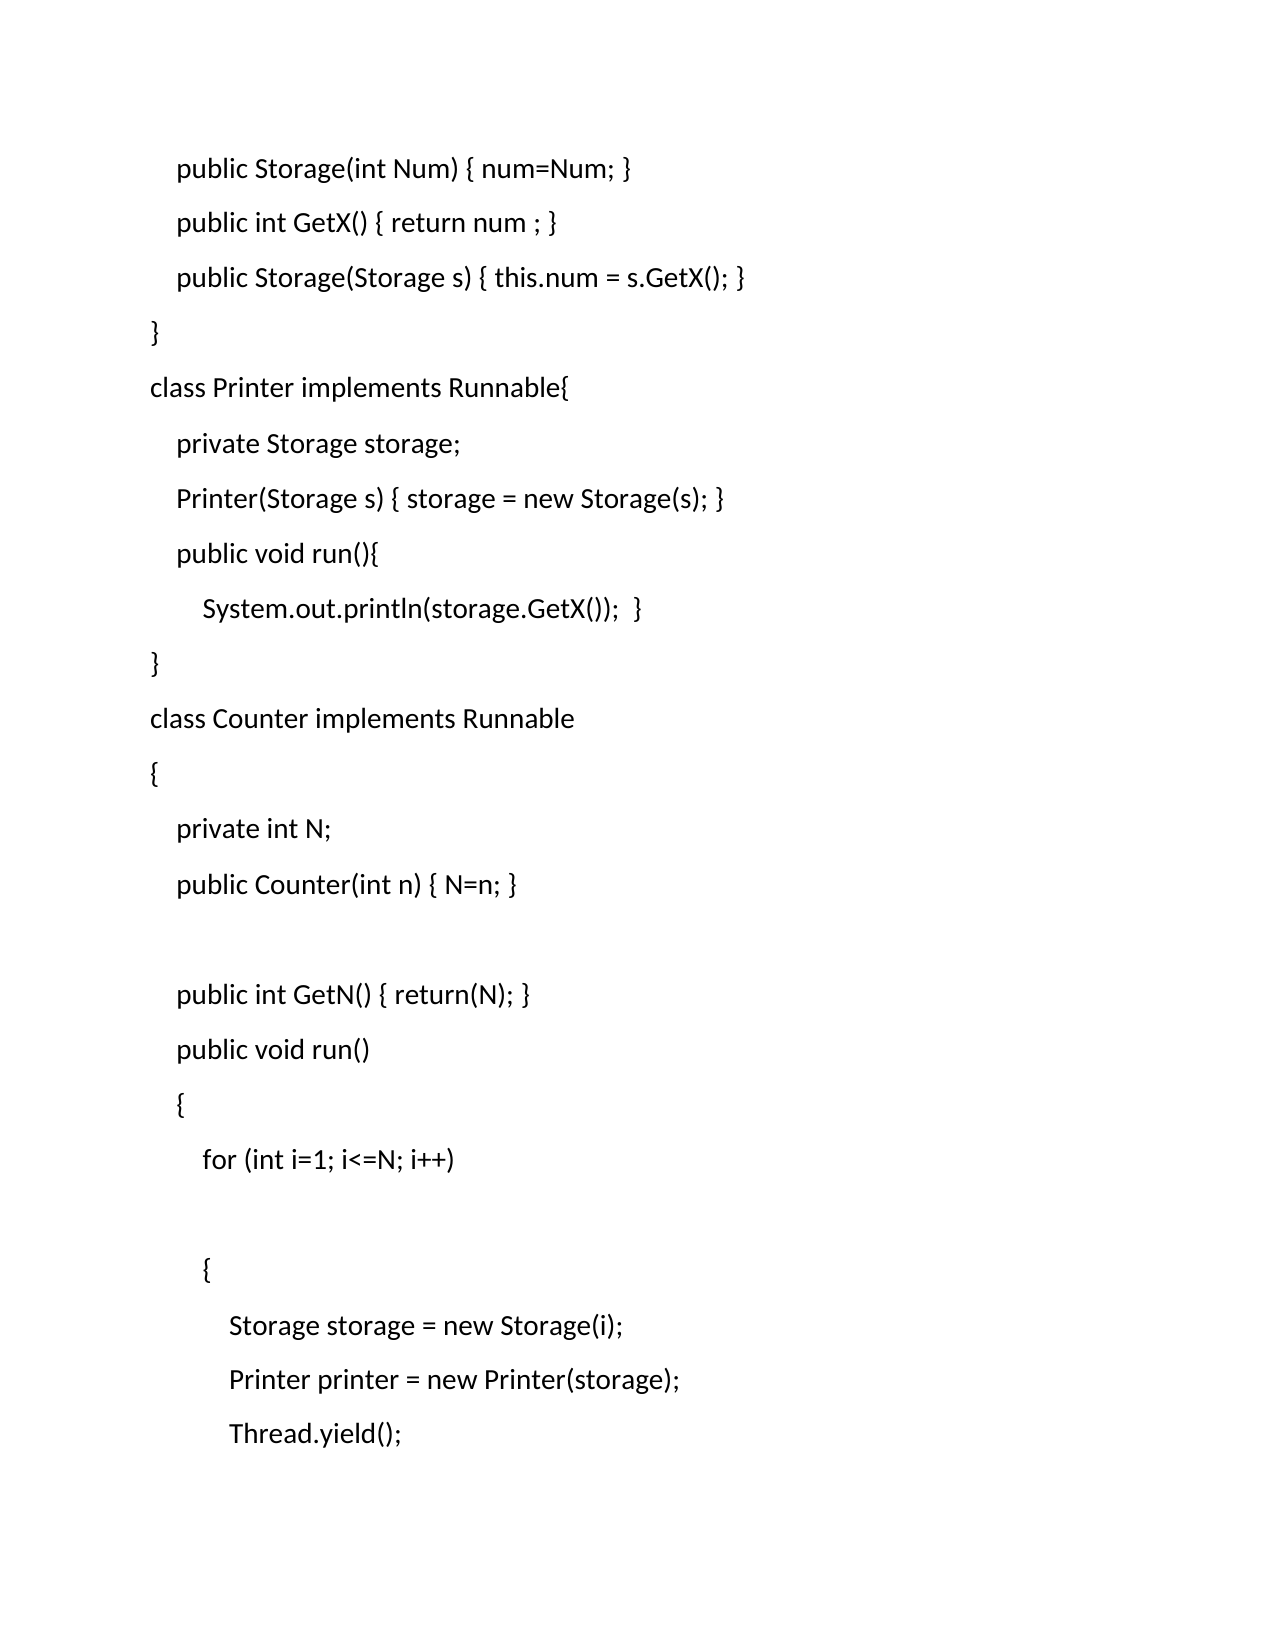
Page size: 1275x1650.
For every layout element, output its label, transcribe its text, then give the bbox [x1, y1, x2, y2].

text for (int i=1; i<=N; i++) [202, 1141, 1133, 1177]
text class Counter implements Runnable [150, 700, 1133, 736]
text public Counter(int n) { N=n; } [176, 866, 1133, 901]
text Printer(Storage s) { storage = new Storage(s); } public void run(){ [176, 480, 727, 571]
text class Printer implements Runnable{ private Storage storage; [150, 369, 571, 460]
text Storage storage = new Storage(i); Printer printer = new Printer(storage); Thread.yield(); [229, 1307, 682, 1451]
text { [202, 1251, 1133, 1287]
text { [150, 755, 1133, 791]
text { [176, 1086, 1133, 1122]
text public int GetN() { return(N); } public void run() [176, 976, 531, 1067]
text } [150, 314, 1133, 350]
text System.out.println(storage.GetX()); } [202, 590, 1133, 626]
text } [150, 645, 1133, 681]
text public Storage(Storage s) { this.num = s.GetX(); } [176, 259, 1133, 295]
text private int N; [176, 810, 1133, 846]
text public Storage(int Num) { num=Num; } public int GetX() { return num ; } [176, 150, 631, 240]
